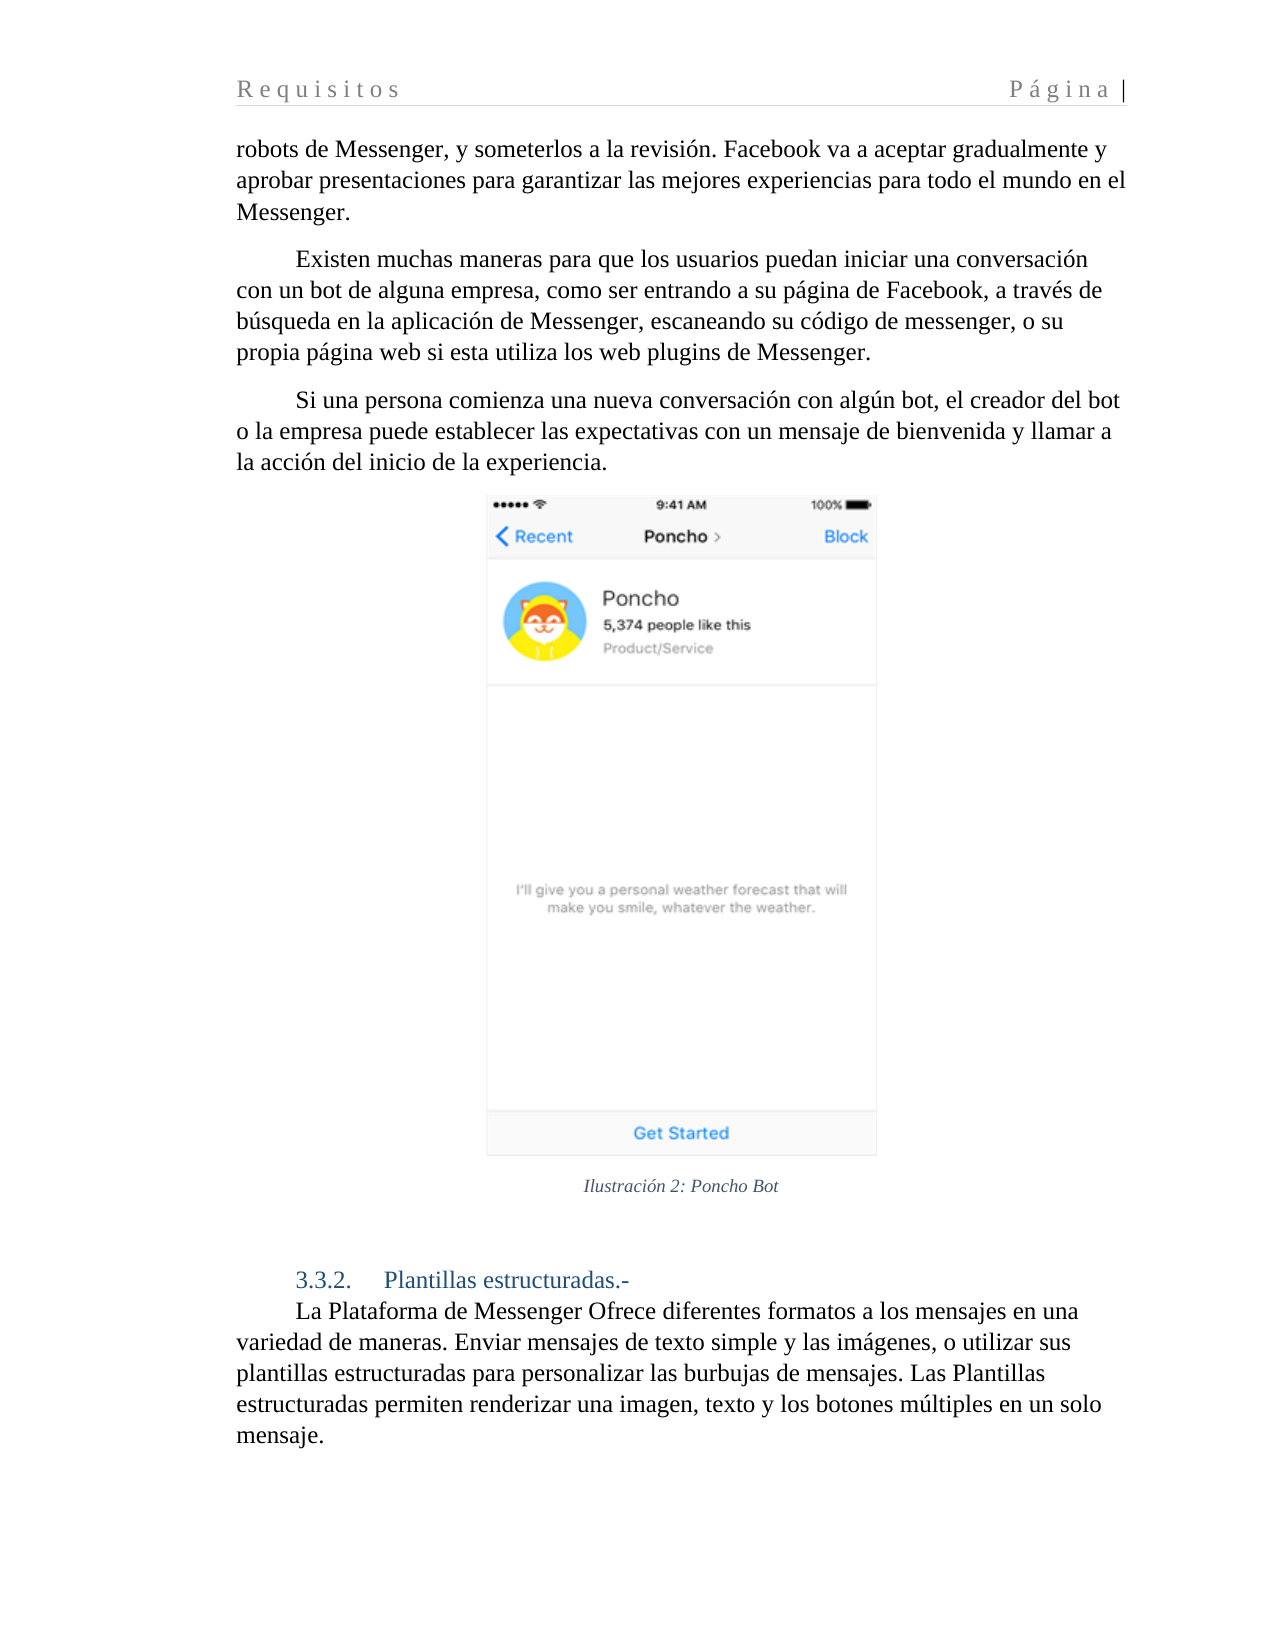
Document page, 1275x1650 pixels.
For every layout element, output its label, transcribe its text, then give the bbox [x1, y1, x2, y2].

text La Plataforma de Messenger Ofrece diferentes formatos a los mensajes en una variedad de maneras. Enviar mensajes de texto simple y las imágenes, o utilizar sus plantillas estructuradas para personalizar las burbujas de mensajes. Las Plantillas estructuradas permiten renderizar una imagen, texto y los botones múltiples en un solo mensaje. [236, 1296, 1127, 1449]
text Si una persona comienza una nueva conversación con algún bot, el creador del bot o la empresa puede establecer las expectativas con un mensaje de bienvenida y llamar a la acción del inicio de la experiencia. [236, 385, 1127, 476]
subtitle Plantillas estructuradas.- [295, 1265, 1127, 1294]
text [236, 134, 1127, 225]
picture [486, 495, 878, 1156]
text Existen muchas maneras para que los usuarios puedan iniciar una conversación con un bot de alguna empresa, como ser entrando a su página de Facebook, a través de búsqueda en la aplicación de Messenger, escaneando su código de messenger, o su propia página web si esta utiliza los web plugins de Messenger. [236, 244, 1127, 366]
